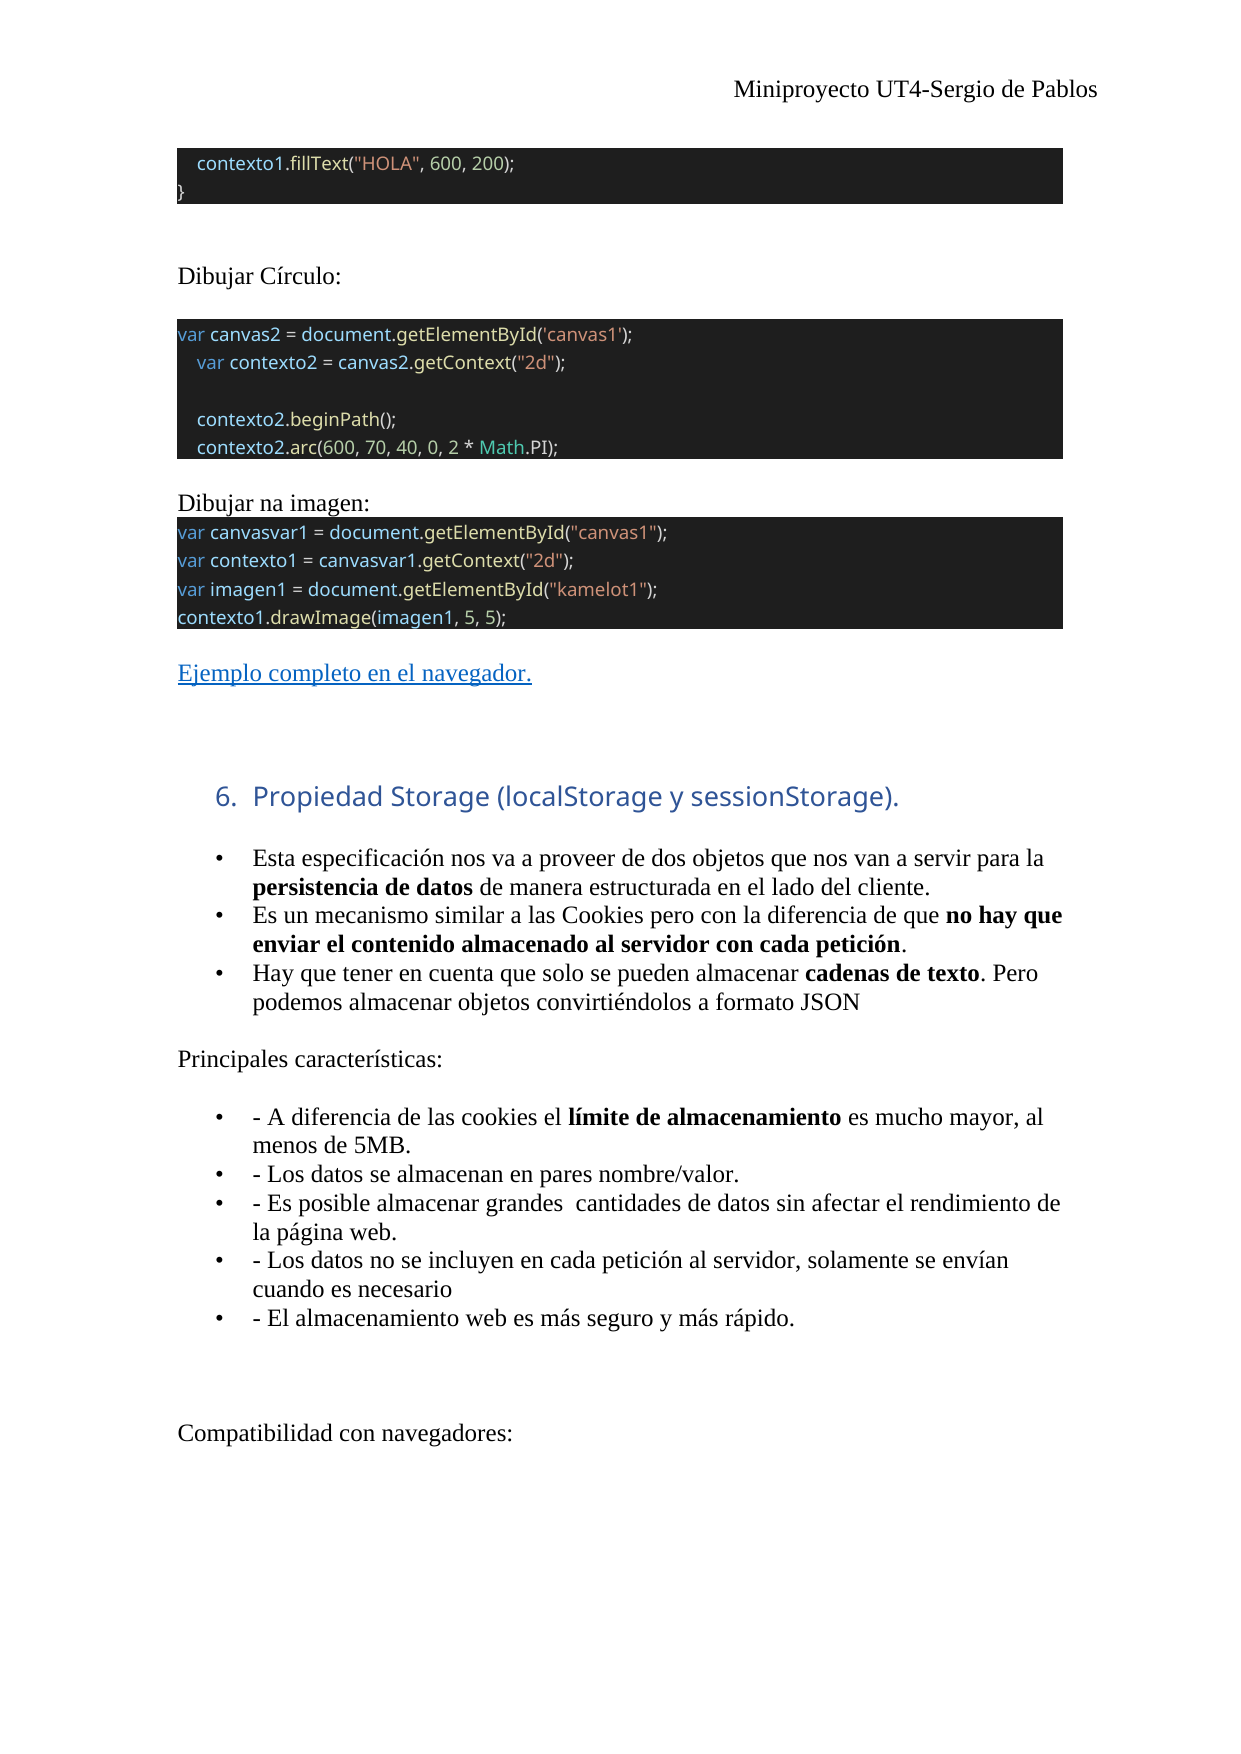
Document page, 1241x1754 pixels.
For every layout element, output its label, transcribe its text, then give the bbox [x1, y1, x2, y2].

text } [177, 176, 1063, 204]
text var contexto2 = canvas2.getContext("2d"); [177, 347, 1063, 375]
text Dibujar na imagen: [177, 488, 1063, 517]
text Dibujar Círculo: [177, 261, 1063, 290]
text contexto1.drawImage(imagen1, 5, 5); [177, 601, 1063, 629]
list Hay que tener en cuenta que solo se pueden almacenar cadenas de texto. Pero podemos almacenar objetos convirtiéndolos a formato JSON [215, 958, 1063, 1016]
list - Los datos se almacenan en pares nombre/valor. [215, 1159, 1063, 1188]
text var contexto1 = canvasvar1.getContext("2d"); [177, 545, 1063, 573]
subtitle Propiedad Storage (localStorage y sessionStorage). [215, 777, 1063, 814]
text Principales características: [177, 1044, 1063, 1073]
text contexto2.arc(600, 70, 40, 0, 2 * Math.PI); [177, 431, 1063, 459]
list - Los datos no se incluyen en cada petición al servidor, solamente se envían cuando es necesario [215, 1246, 1063, 1303]
list - A diferencia de las cookies el límite de almacenamiento es mucho mayor, al menos de 5MB. [215, 1102, 1063, 1159]
text Compatibilidad con navegadores: [177, 1418, 1063, 1447]
text var imagen1 = document.getElementById("kamelot1"); [177, 573, 1063, 601]
text contexto2.beginPath(); [177, 403, 1063, 431]
list - El almacenamiento web es más seguro y más rápido. [215, 1303, 1063, 1332]
text var canvasvar1 = document.getElementById("canvas1"); [177, 517, 1063, 545]
list Es un mecanismo similar a las Cookies pero con la diferencia de que no hay que enviar el contenido almacenado al servidor con cada petición. [215, 901, 1063, 958]
list - Es posible almacenar grandes cantidades de datos sin afectar el rendimiento de la página web. [215, 1188, 1063, 1246]
list Esta especificación nos va a proveer de dos objetos que nos van a servir para la persistencia de datos de manera estructurada en el lado del cliente. [215, 843, 1063, 901]
text Ejemplo completo en el navegador. [177, 658, 1063, 687]
text var canvas2 = document.getElementById('canvas1'); [177, 319, 1063, 347]
text contexto1.fillText("HOLA", 600, 200); [177, 148, 1063, 176]
